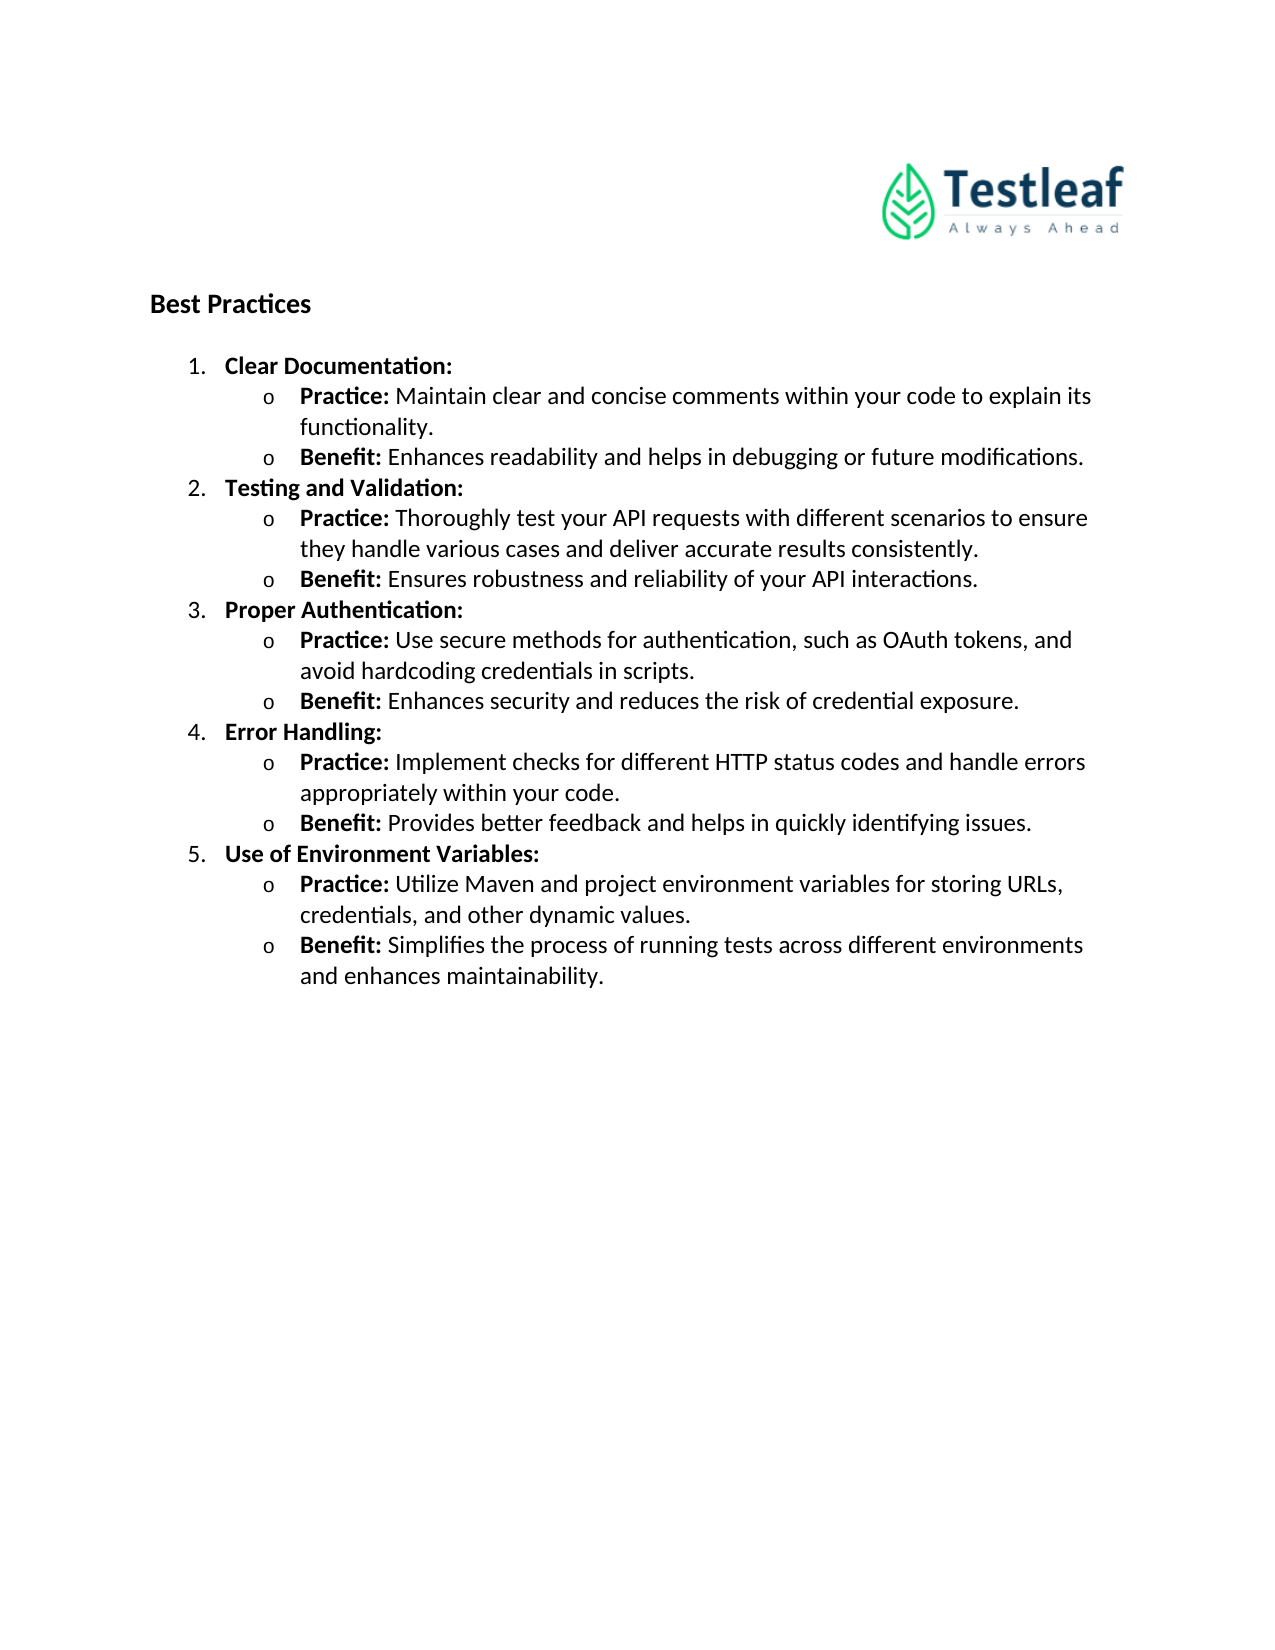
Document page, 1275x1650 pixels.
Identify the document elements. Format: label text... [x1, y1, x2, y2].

list Practice: Use secure methods for authentication, such as OAuth tokens, and avoid hardcoding credentials in scripts. [262, 624, 1125, 686]
list Benefit: Enhances readability and helps in debugging or future modifications. [262, 441, 1125, 472]
text Best Practices [150, 286, 1125, 321]
list Use of Environment Variables: [187, 838, 1125, 869]
list Practice: Implement checks for different HTTP status codes and handle errors appropriately within your code. [262, 747, 1125, 808]
list Practice: Utilize Maven and project environment variables for storing URLs, credentials, and other dynamic values. [262, 869, 1125, 930]
list Benefit: Enhances security and reduces the risk of credential exposure. [262, 686, 1125, 716]
list Testing and Validation: [187, 472, 1125, 502]
picture [878, 150, 1125, 253]
list Benefit: Ensures robustness and reliability of your API interactions. [262, 563, 1125, 594]
list Practice: Thoroughly test your API requests with different scenarios to ensure they handle various cases and deliver accurate results consistently. [262, 502, 1125, 563]
list Error Handling: [187, 716, 1125, 747]
list Benefit: Simplifies the process of running tests across different environments and enhances maintainability. [262, 930, 1125, 991]
list Clear Documentation: [187, 350, 1125, 380]
list Benefit: Provides better feedback and helps in quickly identifying issues. [262, 808, 1125, 838]
list Practice: Maintain clear and concise comments within your code to explain its functionality. [262, 380, 1125, 441]
list Proper Authentication: [187, 594, 1125, 624]
